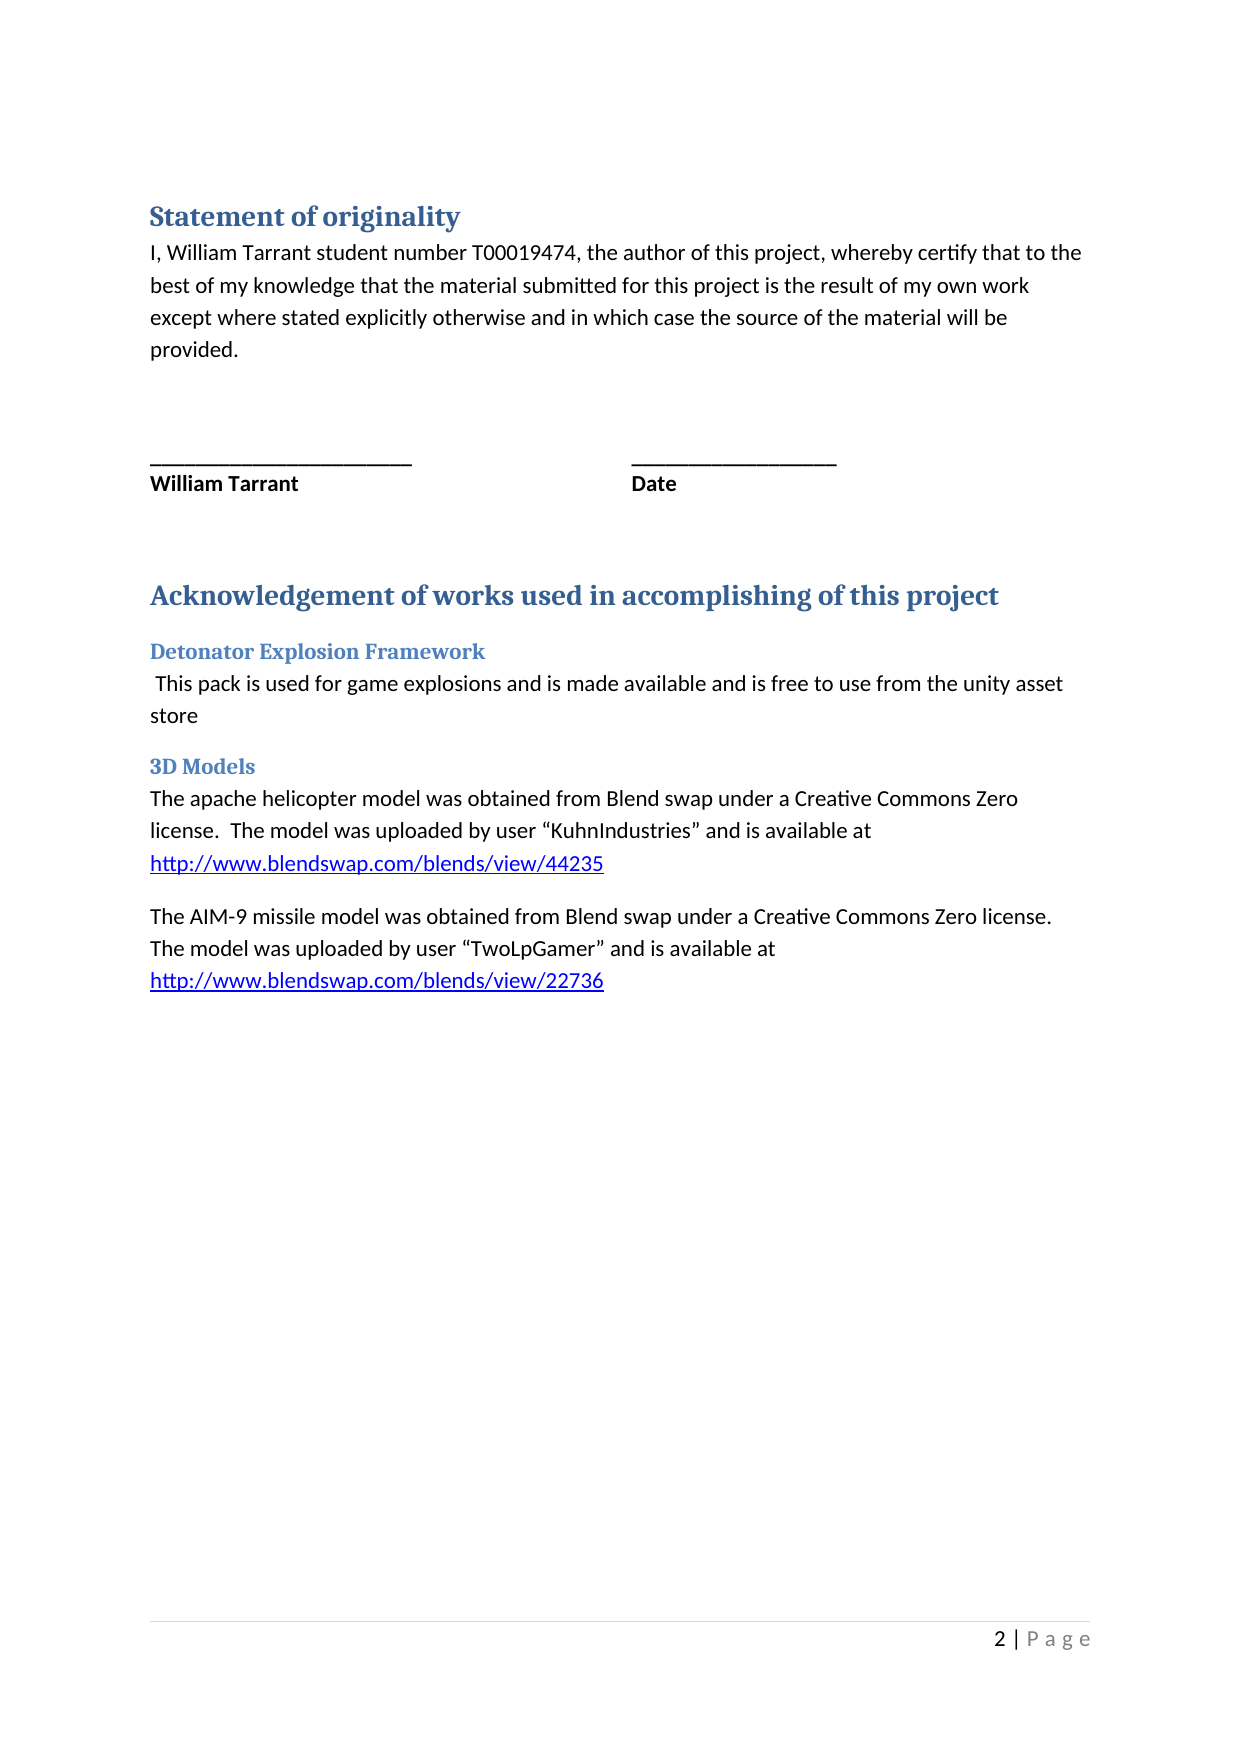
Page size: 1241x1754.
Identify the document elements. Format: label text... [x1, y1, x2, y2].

text This pack is used for game explosions and is made available and is free to use from the unity asset store [150, 669, 1090, 729]
text The AIM-9 missile model was obtained from Blend swap under a Creative Commons Zero license. The model was uploaded by user “TwoLpGamer” and is available at http://www.blendswap.com/blends/view/22736 [150, 902, 1090, 994]
subtitle Statement of originality [150, 200, 1090, 233]
text I, William Tarrant student number T00019474, the author of this project, whereby certify that to the best of my knowledge that the material submitted for this project is the result of my own work except where stated explicitly otherwise and in which case the source of the material will be provided. [150, 238, 1090, 363]
subtitle Acknowledgement of works used in accomplishing of this project [150, 579, 1090, 613]
text The apache helicopter model was obtained from Blend swap under a Creative Commons Zero license. The model was uploaded by user “KuhnIndustries” and is available at http://www.blendswap.com/blends/view/44235 [150, 784, 1090, 877]
table_header _______________________ [139, 441, 620, 469]
subtitle 3D Models [150, 754, 1090, 781]
table_cell William Tarrant [139, 469, 620, 497]
subtitle Detonator Explosion Framework [150, 639, 1090, 665]
table_header __________________ [620, 441, 1101, 469]
table_cell Date [620, 469, 1101, 497]
